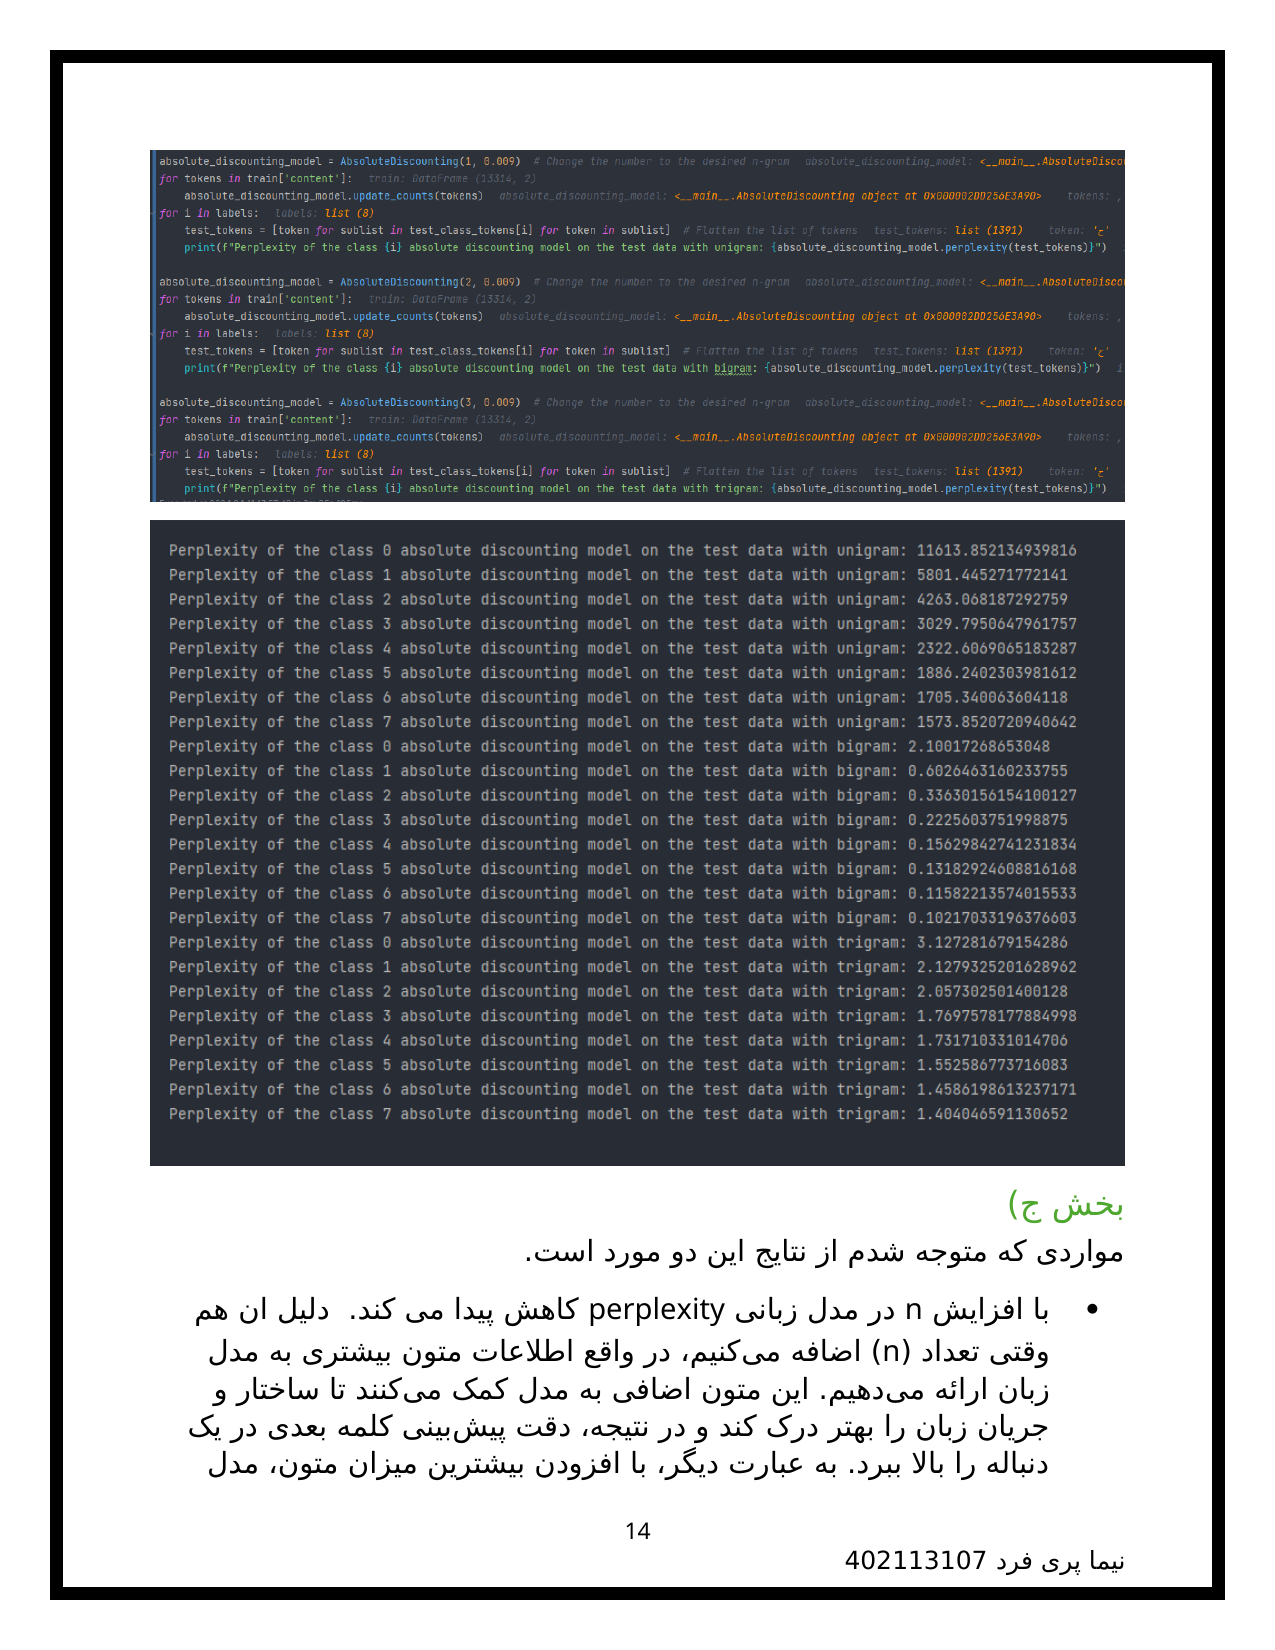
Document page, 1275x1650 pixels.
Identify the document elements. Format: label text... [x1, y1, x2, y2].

subtitle بخش ج) [150, 1184, 1125, 1223]
text مواردی که متوجه شدم از نتایج این دو مورد است. [150, 1234, 1125, 1268]
picture [150, 150, 1125, 502]
picture [150, 520, 1125, 1166]
